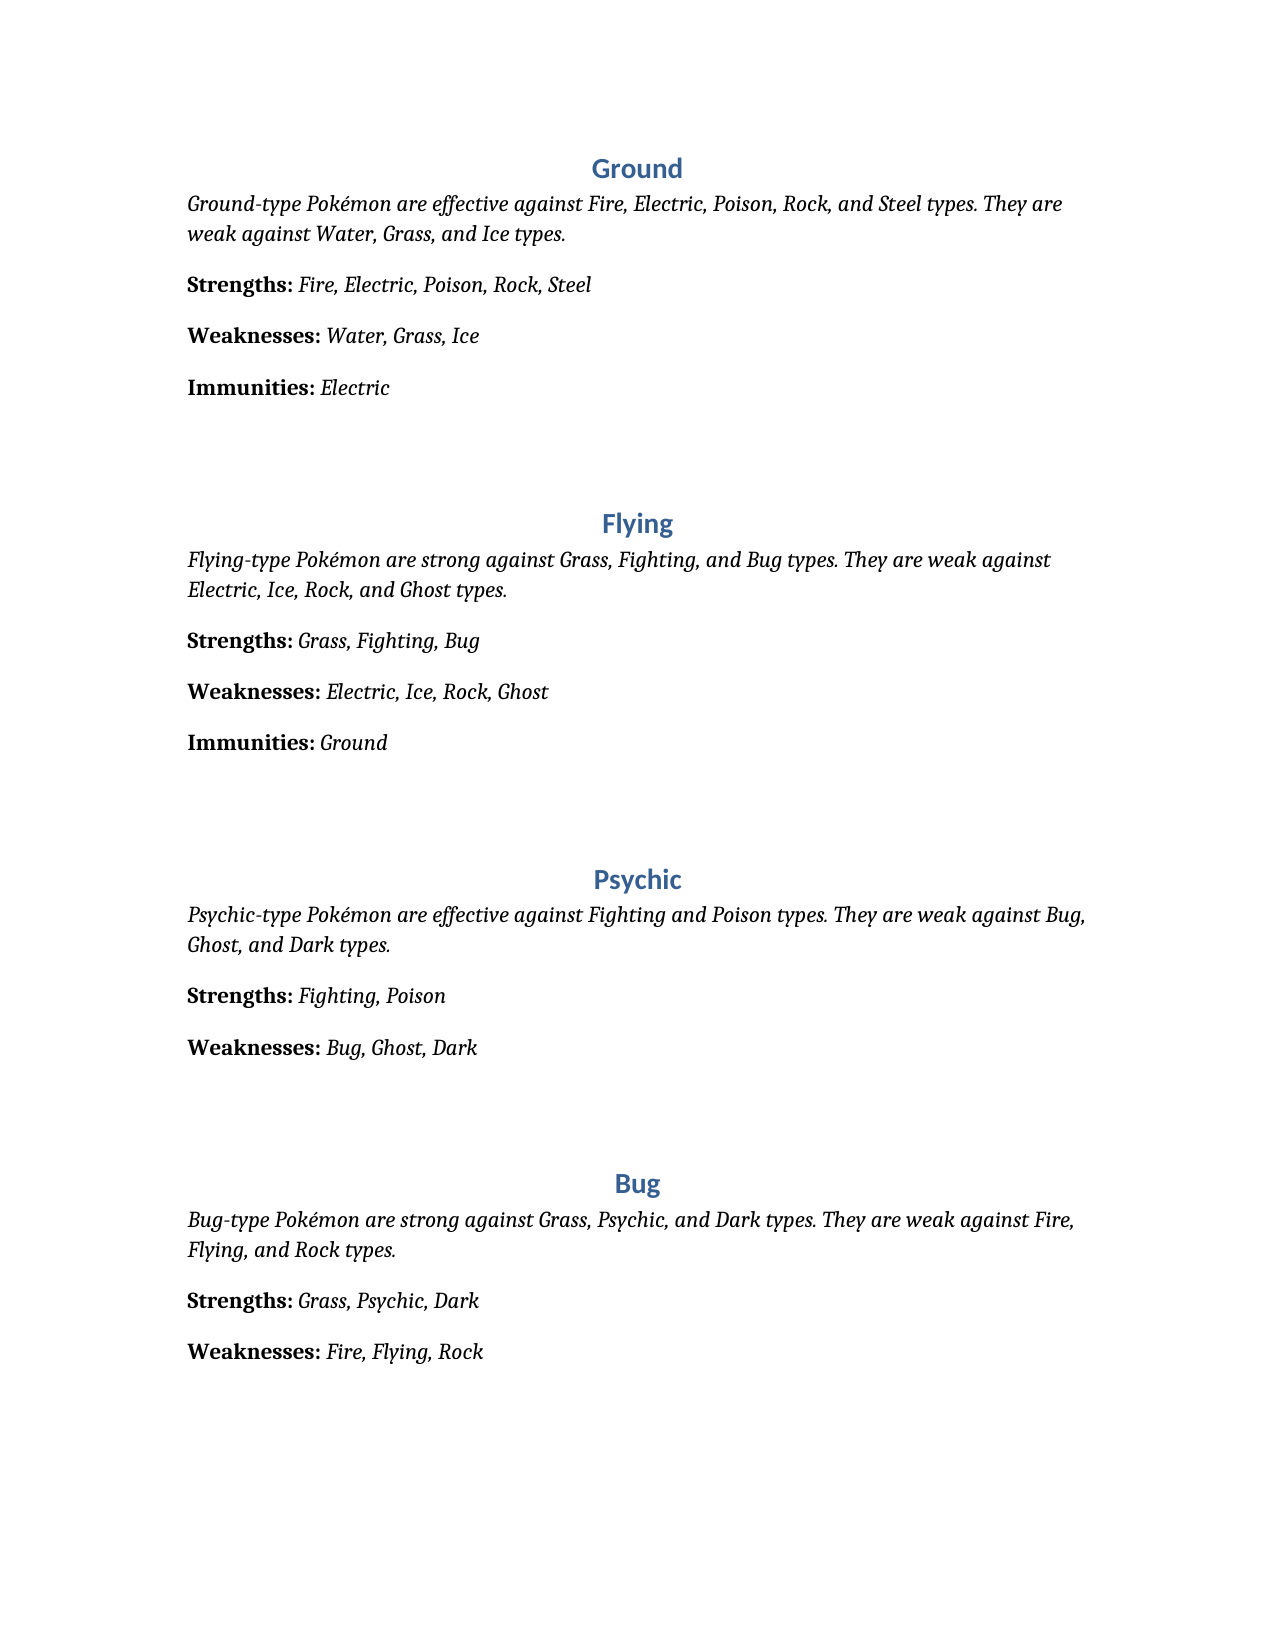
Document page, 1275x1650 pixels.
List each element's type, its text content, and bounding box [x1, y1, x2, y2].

text Strengths: Grass, Psychic, Dark [187, 1288, 1087, 1314]
text Strengths: Grass, Fighting, Bug [187, 628, 1087, 654]
text Bug-type Pokémon are strong against Grass, Psychic, and Dark types. They are weak against Fire, Flying, and Rock types. [187, 1206, 1087, 1263]
text Strengths: Fire, Electric, Poison, Rock, Steel [187, 272, 1087, 298]
text Strengths: Fighting, Poison [187, 983, 1087, 1009]
text Immunities: Electric [187, 374, 1087, 401]
subtitle Flying [187, 506, 1087, 541]
subtitle Psychic [187, 861, 1087, 897]
text Flying-type Pokémon are strong against Grass, Fighting, and Bug types. They are weak against Electric, Ice, Rock, and Ghost types. [187, 546, 1087, 603]
text Weaknesses: Bug, Ghost, Dark [187, 1034, 1087, 1061]
text Immunities: Ground [187, 730, 1087, 756]
text Weaknesses: Water, Grass, Ice [187, 323, 1087, 349]
text Psychic-type Pokémon are effective against Fighting and Poison types. They are weak against Bug, Ghost, and Dark types. [187, 902, 1087, 958]
text Weaknesses: Electric, Ice, Rock, Ghost [187, 679, 1087, 705]
subtitle Bug [187, 1166, 1087, 1201]
text Weaknesses: Fire, Flying, Rock [187, 1339, 1087, 1365]
subtitle Ground [187, 150, 1087, 186]
text Ground-type Pokémon are effective against Fire, Electric, Poison, Rock, and Steel types. They are weak against Water, Grass, and Ice types. [187, 191, 1087, 247]
